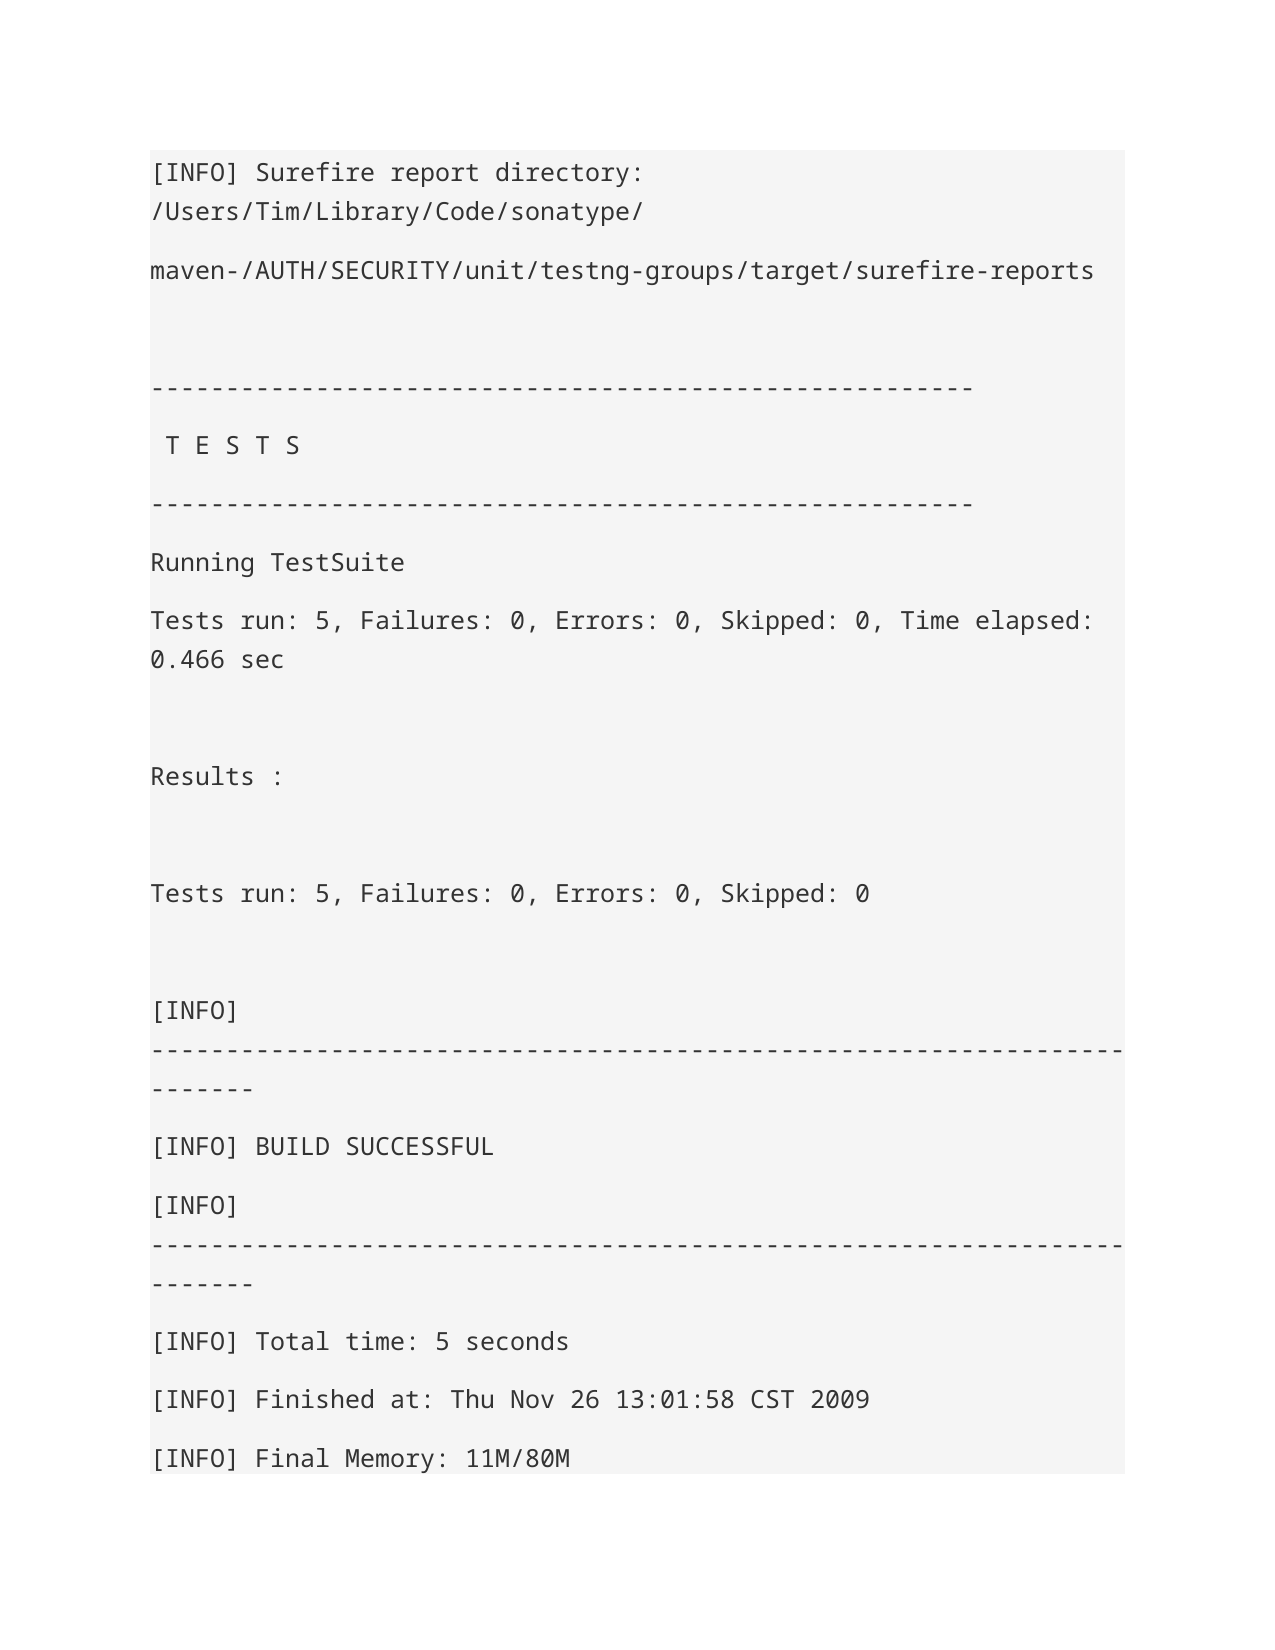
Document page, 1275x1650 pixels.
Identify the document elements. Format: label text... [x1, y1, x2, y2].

text [INFO] ------------------------------------------------------------------------ [150, 988, 1125, 1104]
text [INFO] Surefire report directory: /Users/Tim/Library/Code/sonatype/ [150, 150, 1125, 228]
text [INFO] Final Memory: 11M/80M [150, 1436, 1125, 1474]
text [INFO] Total time: 5 seconds [150, 1319, 1125, 1358]
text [150, 1182, 1125, 1299]
text Tests run: 5, Failures: 0, Errors: 0, Skipped: 0 [150, 871, 1125, 910]
text Results : [150, 754, 1125, 793]
text Tests run: 5, Failures: 0, Errors: 0, Skipped: 0, Time elapsed: 0.466 sec [150, 598, 1125, 676]
text [INFO] Finished at: Thu Nov 26 13:01:58 CST 2009 [150, 1377, 1125, 1416]
text T E S T S [150, 423, 1125, 462]
text [INFO] BUILD SUCCESSFUL [150, 1124, 1125, 1163]
text ------------------------------------------------------- [150, 364, 1125, 403]
text Running TestSuite [150, 539, 1125, 578]
text ------------------------------------------------------- [150, 481, 1125, 520]
text maven-/AUTH/SECURITY/unit/testng-groups/target/surefire-reports [150, 247, 1125, 286]
